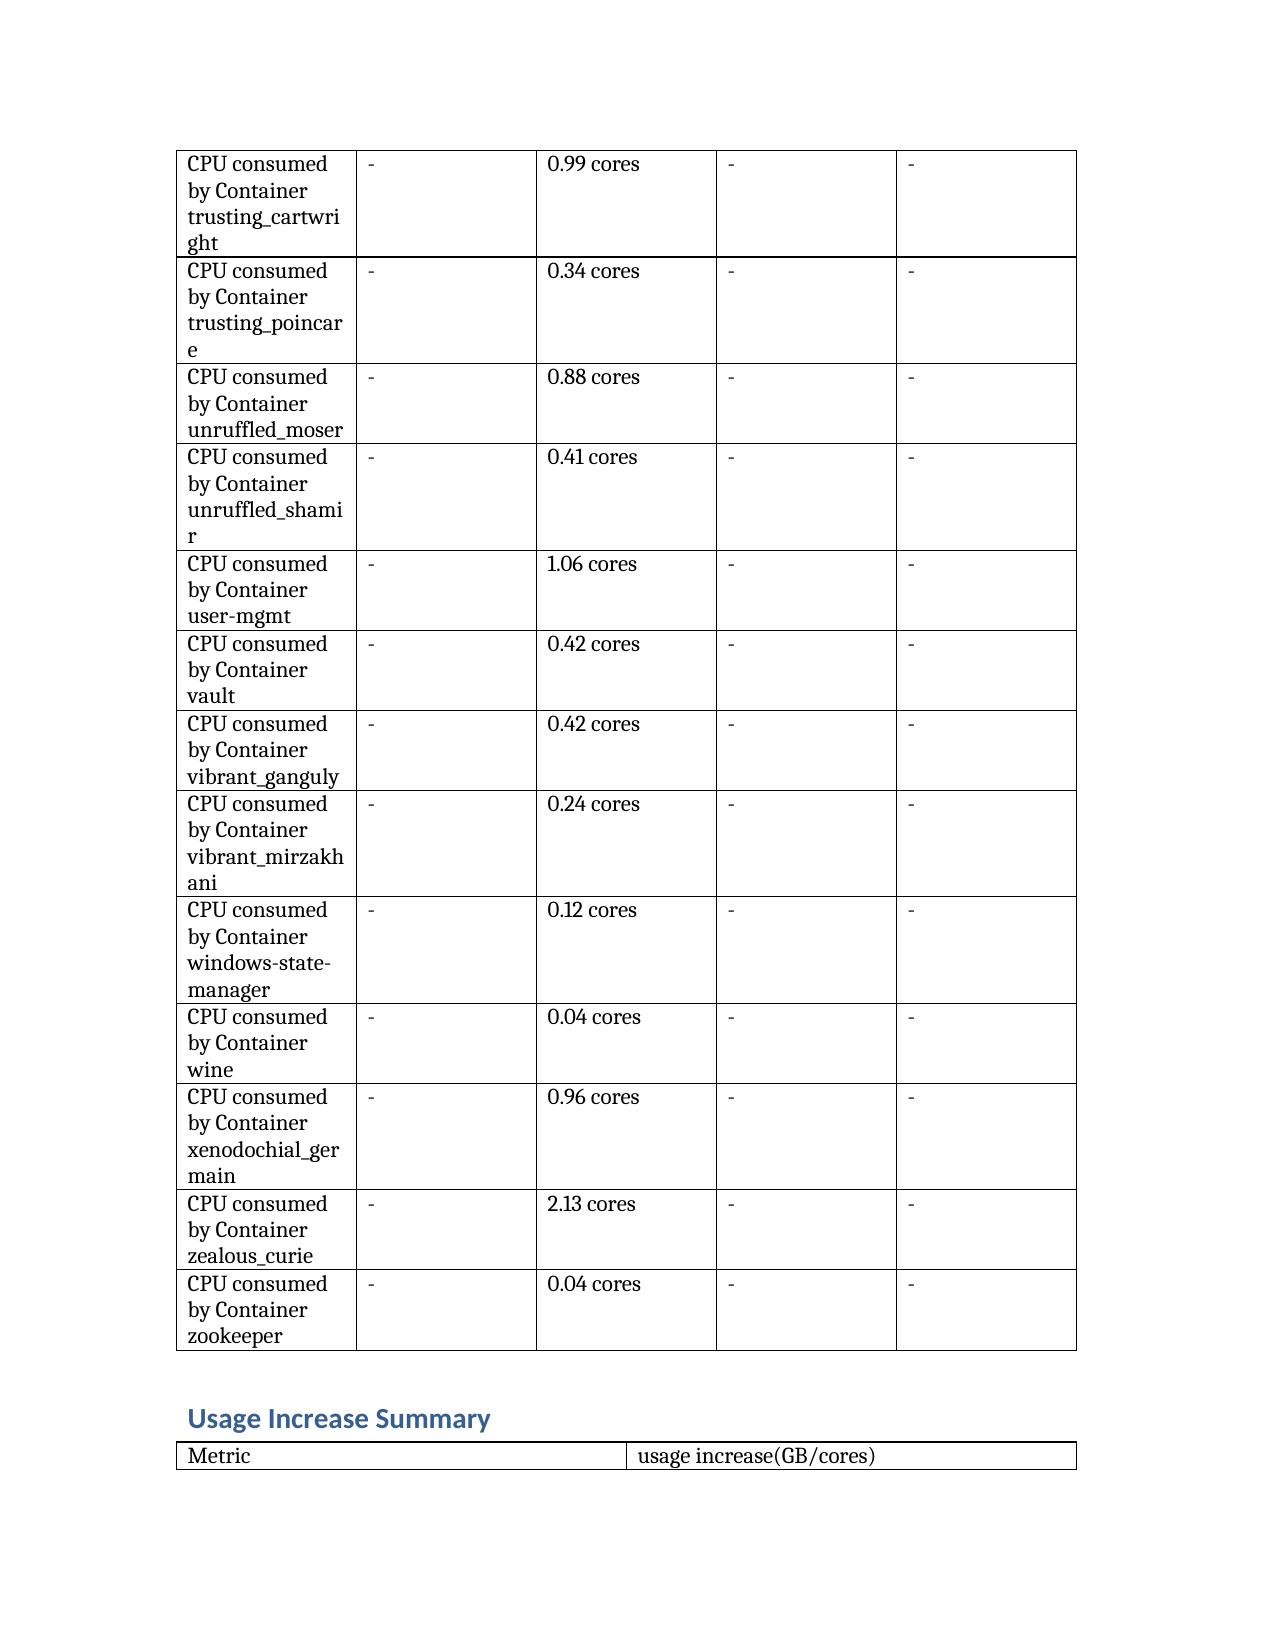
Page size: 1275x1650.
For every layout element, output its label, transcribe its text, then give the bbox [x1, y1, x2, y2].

table_cell CPU consumed by Container zookeeper [177, 1270, 356, 1349]
table_cell 0.42 cores [537, 711, 716, 790]
table_cell - [717, 1084, 896, 1189]
table_cell - [897, 1270, 1076, 1349]
table_cell CPU consumed by Container windows-state-manager [177, 897, 356, 1003]
table_cell - [357, 1084, 536, 1189]
table_cell - [357, 1190, 536, 1269]
table_cell - [717, 711, 896, 790]
table_cell - [717, 1190, 896, 1269]
table_cell CPU consumed by Container vibrant_mirzakhani [177, 791, 356, 896]
table_cell 0.41 cores [537, 444, 716, 549]
table_cell - [717, 791, 896, 896]
table_cell - [357, 151, 536, 256]
table_cell CPU consumed by Container trusting_cartwright [177, 151, 356, 256]
table_cell CPU consumed by Container xenodochial_germain [177, 1084, 356, 1189]
table_cell - [717, 897, 896, 1003]
table_cell - [717, 444, 896, 549]
table_cell 1.06 cores [537, 551, 716, 629]
table_cell - [897, 897, 1076, 1003]
table_cell CPU consumed by Container user-mgmt [177, 551, 356, 629]
table_cell - [897, 151, 1076, 256]
table_cell - [357, 444, 536, 549]
table_cell - [357, 711, 536, 790]
table_cell - [357, 551, 536, 629]
table_cell 0.04 cores [537, 1270, 716, 1349]
table_cell - [357, 258, 536, 363]
table_cell - [357, 364, 536, 443]
table_cell - [717, 1270, 896, 1349]
table_cell - [897, 258, 1076, 363]
table_cell - [897, 1190, 1076, 1269]
table_cell - [717, 551, 896, 629]
table_cell 0.12 cores [537, 897, 716, 1003]
table_cell - [897, 791, 1076, 896]
table_cell - [357, 1270, 536, 1349]
subtitle Usage Increase Summary [187, 1401, 1087, 1436]
table_header Metric [177, 1443, 626, 1469]
table_cell - [357, 1004, 536, 1083]
table_cell - [897, 551, 1076, 629]
table_cell CPU consumed by Container unruffled_moser [177, 364, 356, 443]
table_cell CPU consumed by Container vibrant_ganguly [177, 711, 356, 790]
table_cell CPU consumed by Container trusting_poincare [177, 258, 356, 363]
table_cell - [897, 444, 1076, 549]
table_cell - [357, 791, 536, 896]
table_cell 2.13 cores [537, 1190, 716, 1269]
table_cell - [357, 897, 536, 1003]
table_cell 0.88 cores [537, 364, 716, 443]
table_cell - [717, 1004, 896, 1083]
table_cell CPU consumed by Container unruffled_shamir [177, 444, 356, 549]
table_cell - [897, 1004, 1076, 1083]
table_cell 0.24 cores [537, 791, 716, 896]
table_cell - [717, 151, 896, 256]
table_cell CPU consumed by Container wine [177, 1004, 356, 1083]
table_cell 0.42 cores [537, 631, 716, 710]
table_cell - [897, 711, 1076, 790]
table_cell - [717, 258, 896, 363]
table_cell 0.34 cores [537, 258, 716, 363]
table_cell CPU consumed by Container vault [177, 631, 356, 710]
table_cell 0.96 cores [537, 1084, 716, 1189]
table_cell 0.04 cores [537, 1004, 716, 1083]
table_header usage increase(GB/cores) [627, 1443, 1076, 1469]
table_cell - [897, 364, 1076, 443]
table_cell - [357, 631, 536, 710]
table_cell - [717, 631, 896, 710]
table_cell 0.99 cores [537, 151, 716, 256]
table_cell - [897, 1084, 1076, 1189]
table_cell CPU consumed by Container zealous_curie [177, 1190, 356, 1269]
table_cell - [717, 364, 896, 443]
table_cell - [897, 631, 1076, 710]
